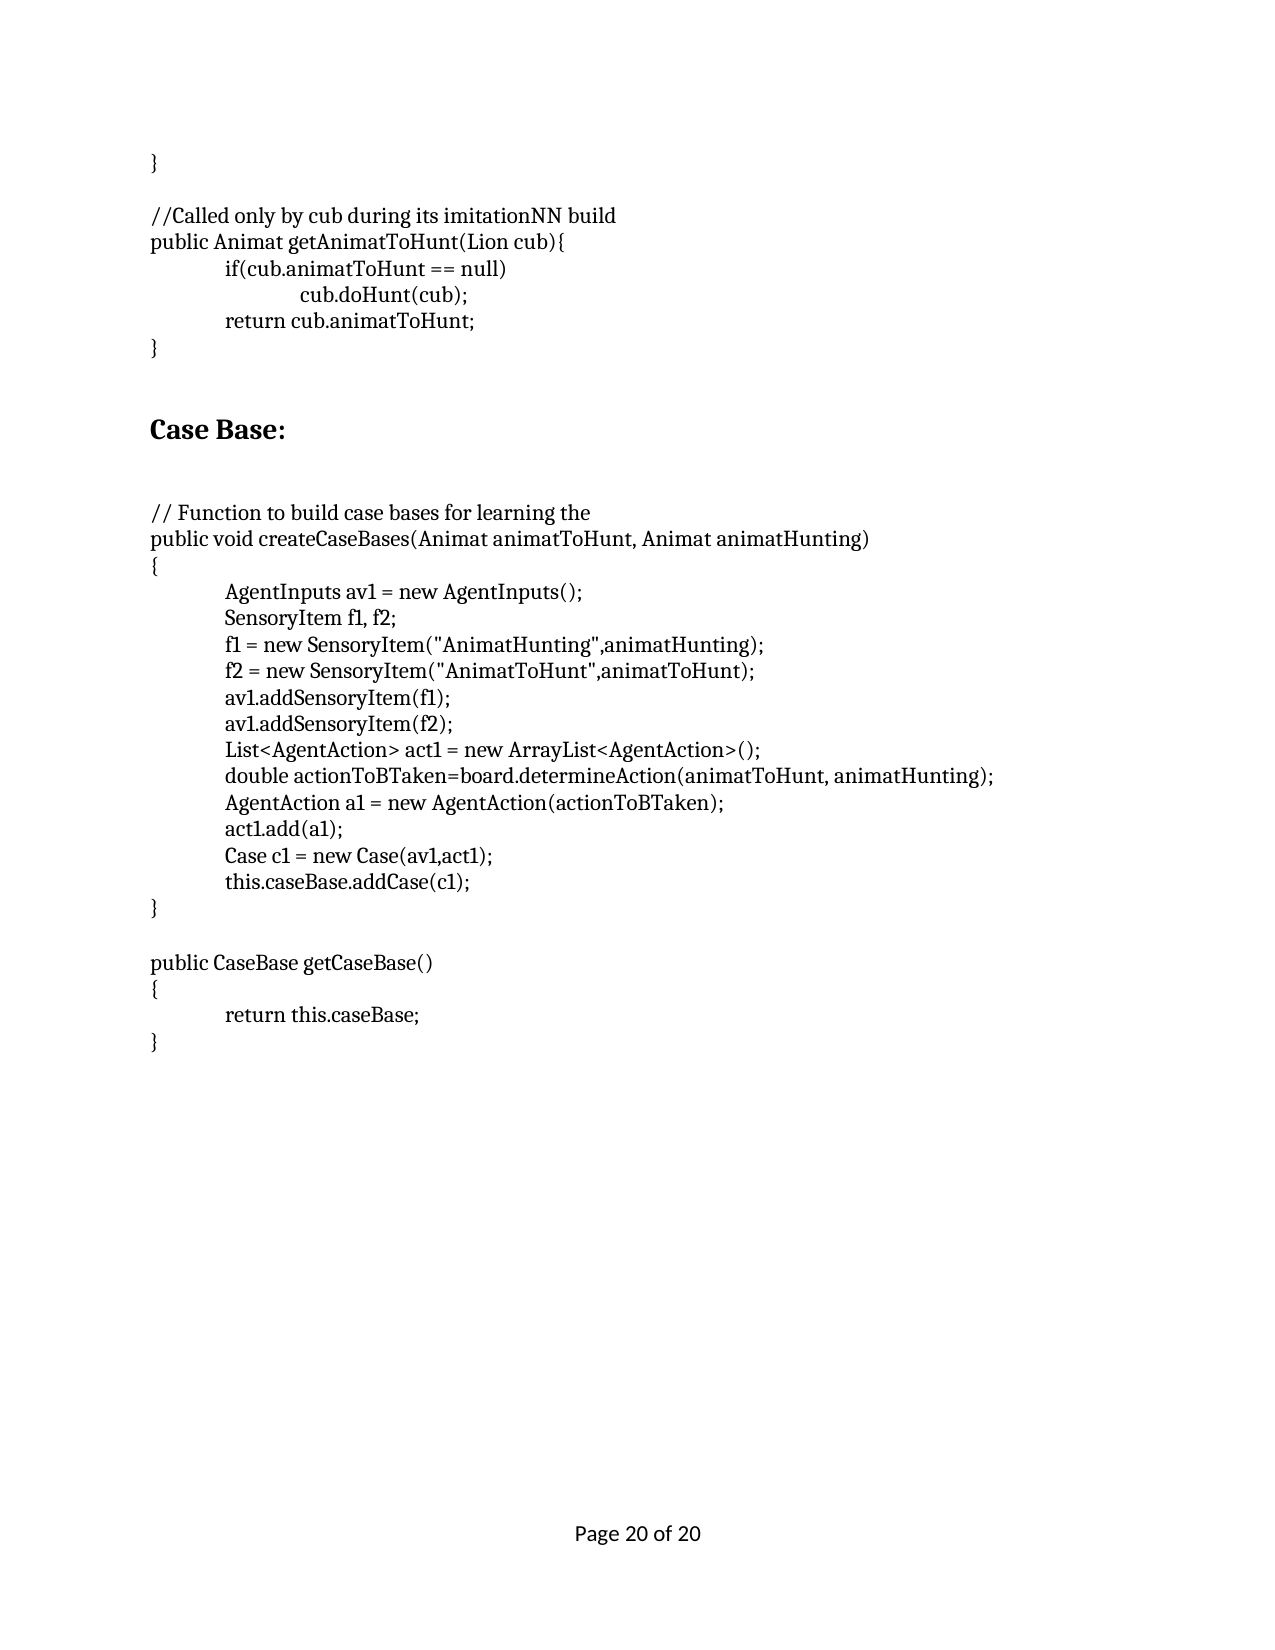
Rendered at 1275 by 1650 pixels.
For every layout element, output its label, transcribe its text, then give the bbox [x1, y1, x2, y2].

text cub.doHunt(cub); [150, 282, 1125, 308]
text { [150, 552, 1125, 579]
text } [150, 1028, 1125, 1055]
text public Animat getAnimatToHunt(Lion cub){ [150, 229, 1125, 255]
text //Called only by cub during its imitationNN build [150, 203, 1125, 229]
text f1 = new SensoryItem("AnimatHunting",animatHunting); [150, 632, 1125, 658]
text return this.caseBase; [150, 1002, 1125, 1028]
text { [150, 976, 1125, 1002]
text AgentAction a1 = new AgentAction(actionToBTaken); [150, 790, 1125, 816]
text this.caseBase.addCase(c1); [150, 869, 1125, 895]
text AgentInputs av1 = new AgentInputs(); [150, 579, 1125, 605]
text av1.addSensoryItem(f1); [150, 684, 1125, 711]
text av1.addSensoryItem(f2); [150, 711, 1125, 737]
text public CaseBase getCaseBase() [150, 949, 1125, 976]
text SensoryItem f1, f2; [150, 605, 1125, 632]
text List<AgentAction> act1 = new ArrayList<AgentAction>(); [150, 737, 1125, 763]
text return cub.animatToHunt; [150, 308, 1125, 334]
text } [150, 895, 1125, 921]
text if(cub.animatToHunt == null) [150, 255, 1125, 282]
text // Function to build case bases for learning the [150, 500, 1125, 526]
text Case Base: [150, 413, 1125, 447]
text } [150, 334, 1125, 361]
text Case c1 = new Case(av1,act1); [150, 842, 1125, 869]
text } [150, 150, 1125, 176]
text double actionToBTaken=board.determineAction(animatToHunt, animatHunting); [150, 763, 1125, 790]
text f2 = new SensoryItem("AnimatToHunt",animatToHunt); [150, 658, 1125, 684]
text public void createCaseBases(Animat animatToHunt, Animat animatHunting) [150, 526, 1125, 552]
text act1.add(a1); [150, 816, 1125, 842]
